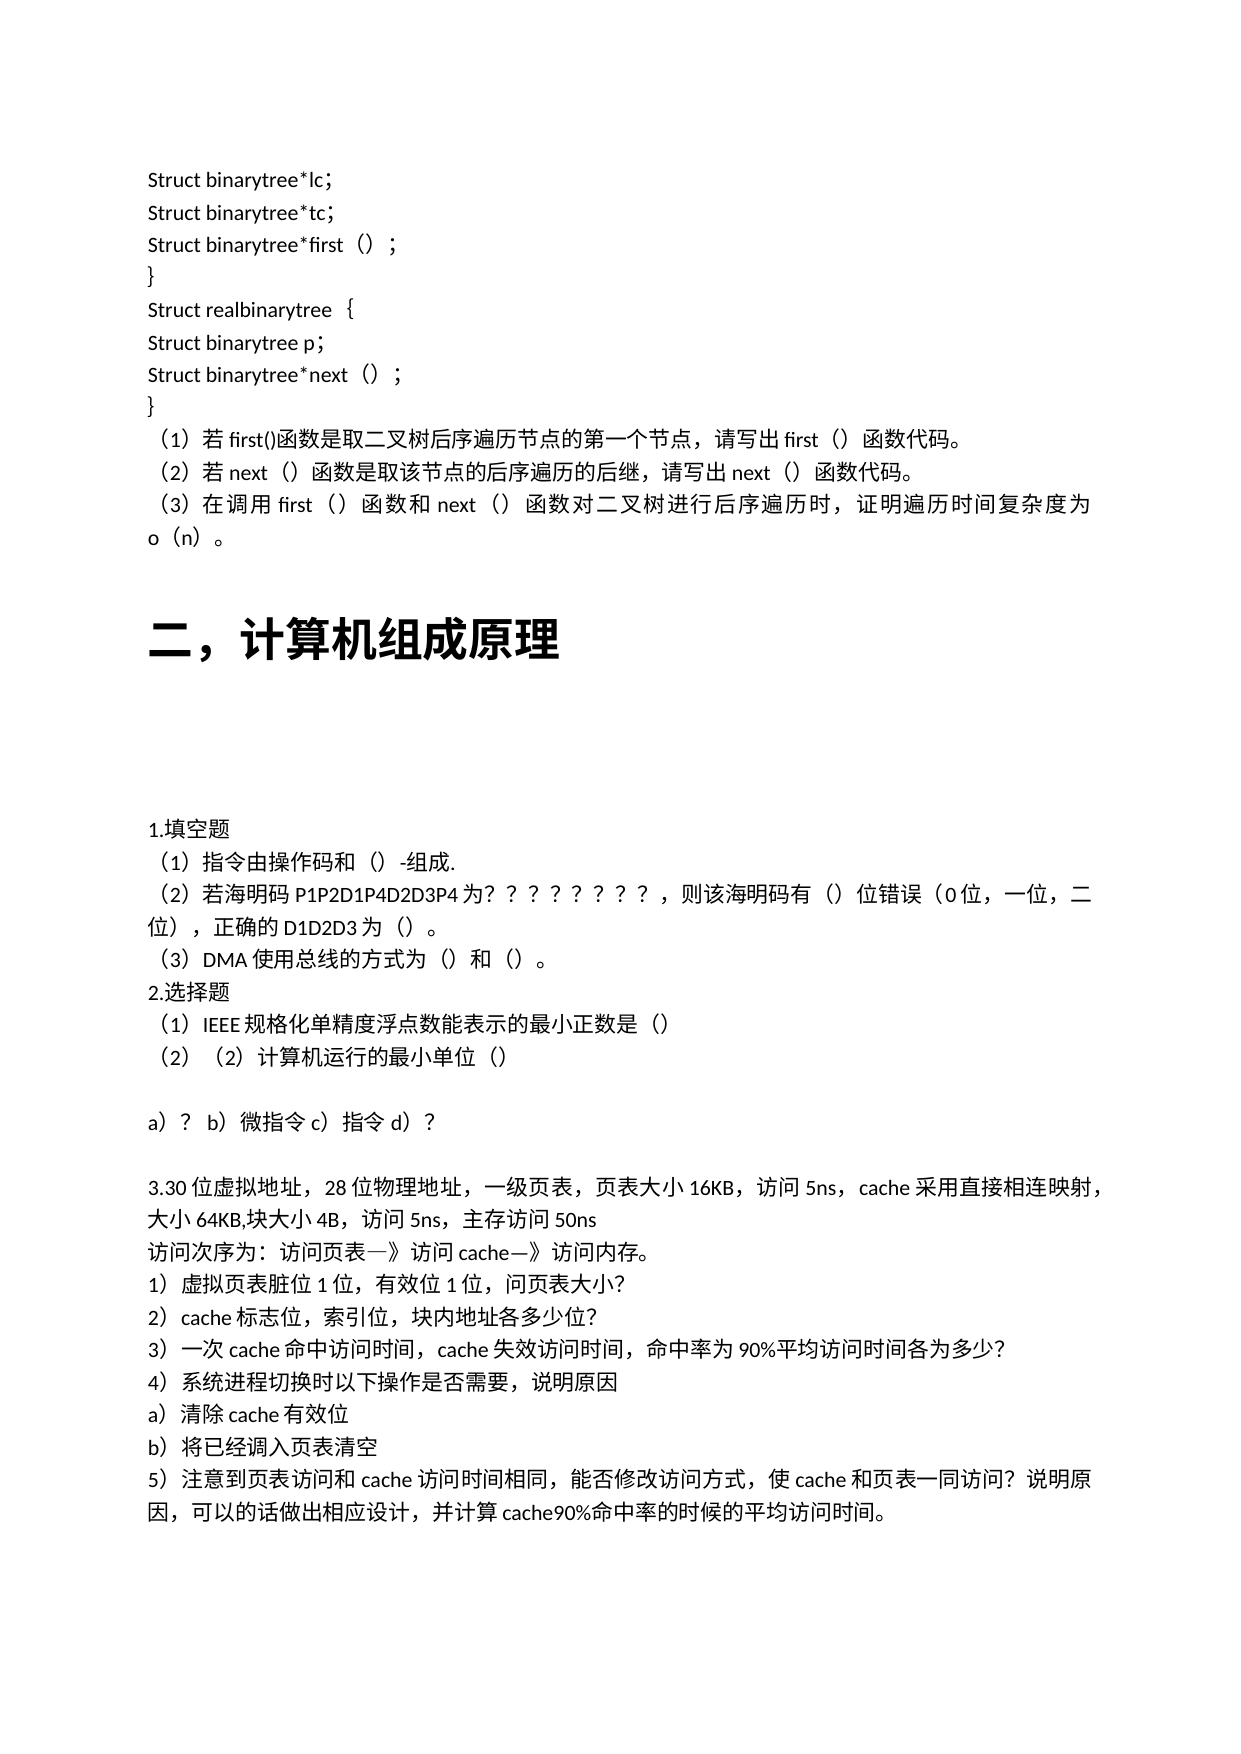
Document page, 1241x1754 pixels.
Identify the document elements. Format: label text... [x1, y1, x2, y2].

list 选择题 [148, 974, 1092, 1007]
list 在调用first（）函数和next（）函数对二叉树进行后序遍历时，证明遍历时间复杂度为o（n）。 [148, 487, 1092, 552]
text Struct binarytree*next（）； [148, 357, 1092, 389]
text ｝ [148, 259, 1092, 292]
text Struct realbinarytree｛ [148, 292, 1092, 324]
list IEEE规格化单精度浮点数能表示的最小正数是（） [148, 1007, 1092, 1039]
list 若first()函数是取二叉树后序遍历节点的第一个节点，请写出first（）函数代码。 [148, 422, 1092, 454]
text a）清除cache有效位 [148, 1397, 1092, 1429]
text Struct binarytree*tc； [148, 194, 1092, 227]
text ｝ [148, 389, 1092, 422]
text 5）注意到页表访问和cache访问时间相同，能否修改访问方式，使cache和页表一同访问？说明原因，可以的话做出相应设计，并计算cache90%命中率的时候的平均访问时间。 [148, 1462, 1092, 1527]
text Struct binarytree*first（）； [148, 227, 1092, 259]
text Struct binarytree p； [148, 324, 1092, 357]
list ？ b）微指令 c）指令 d）？ [148, 1104, 1092, 1137]
list 填空题 [148, 812, 1092, 844]
text 1）虚拟页表脏位1位，有效位1位，问页表大小？ [148, 1267, 1092, 1299]
text Struct binarytree*lc； [148, 162, 1092, 194]
list DMA使用总线的方式为（）和（）。 [148, 942, 1092, 974]
text 2）cache标志位，索引位，块内地址各多少位？ [148, 1299, 1092, 1332]
text b）将已经调入页表清空 [148, 1429, 1092, 1462]
text 4）系统进程切换时以下操作是否需要，说明原因 [148, 1364, 1092, 1397]
text 访问次序为：访问页表—》访问cache—》访问内存。 [148, 1234, 1092, 1267]
list 指令由操作码和（）-组成. [148, 844, 1092, 877]
subtitle 二，计算机组成原理 [148, 587, 1092, 685]
list 若海明码P1P2D1P4D2D3P4为？？？？？？？？，则该海明码有（）位错误（0位，一位，二位），正确的D1D2D3为（）。 [148, 877, 1092, 942]
list 若next（）函数是取该节点的后序遍历的后继，请写出next（）函数代码。 [148, 454, 1092, 487]
list （2）计算机运行的最小单位（） [148, 1039, 1092, 1072]
text 3）一次cache命中访问时间，cache失效访问时间，命中率为90%平均访问时间各为多少？ [148, 1332, 1092, 1364]
text 3.30位虚拟地址，28位物理地址，一级页表，页表大小16KB，访问5ns，cache采用直接相连映射，大小64KB,块大小4B，访问5ns，主存访问50ns [148, 1169, 1092, 1234]
